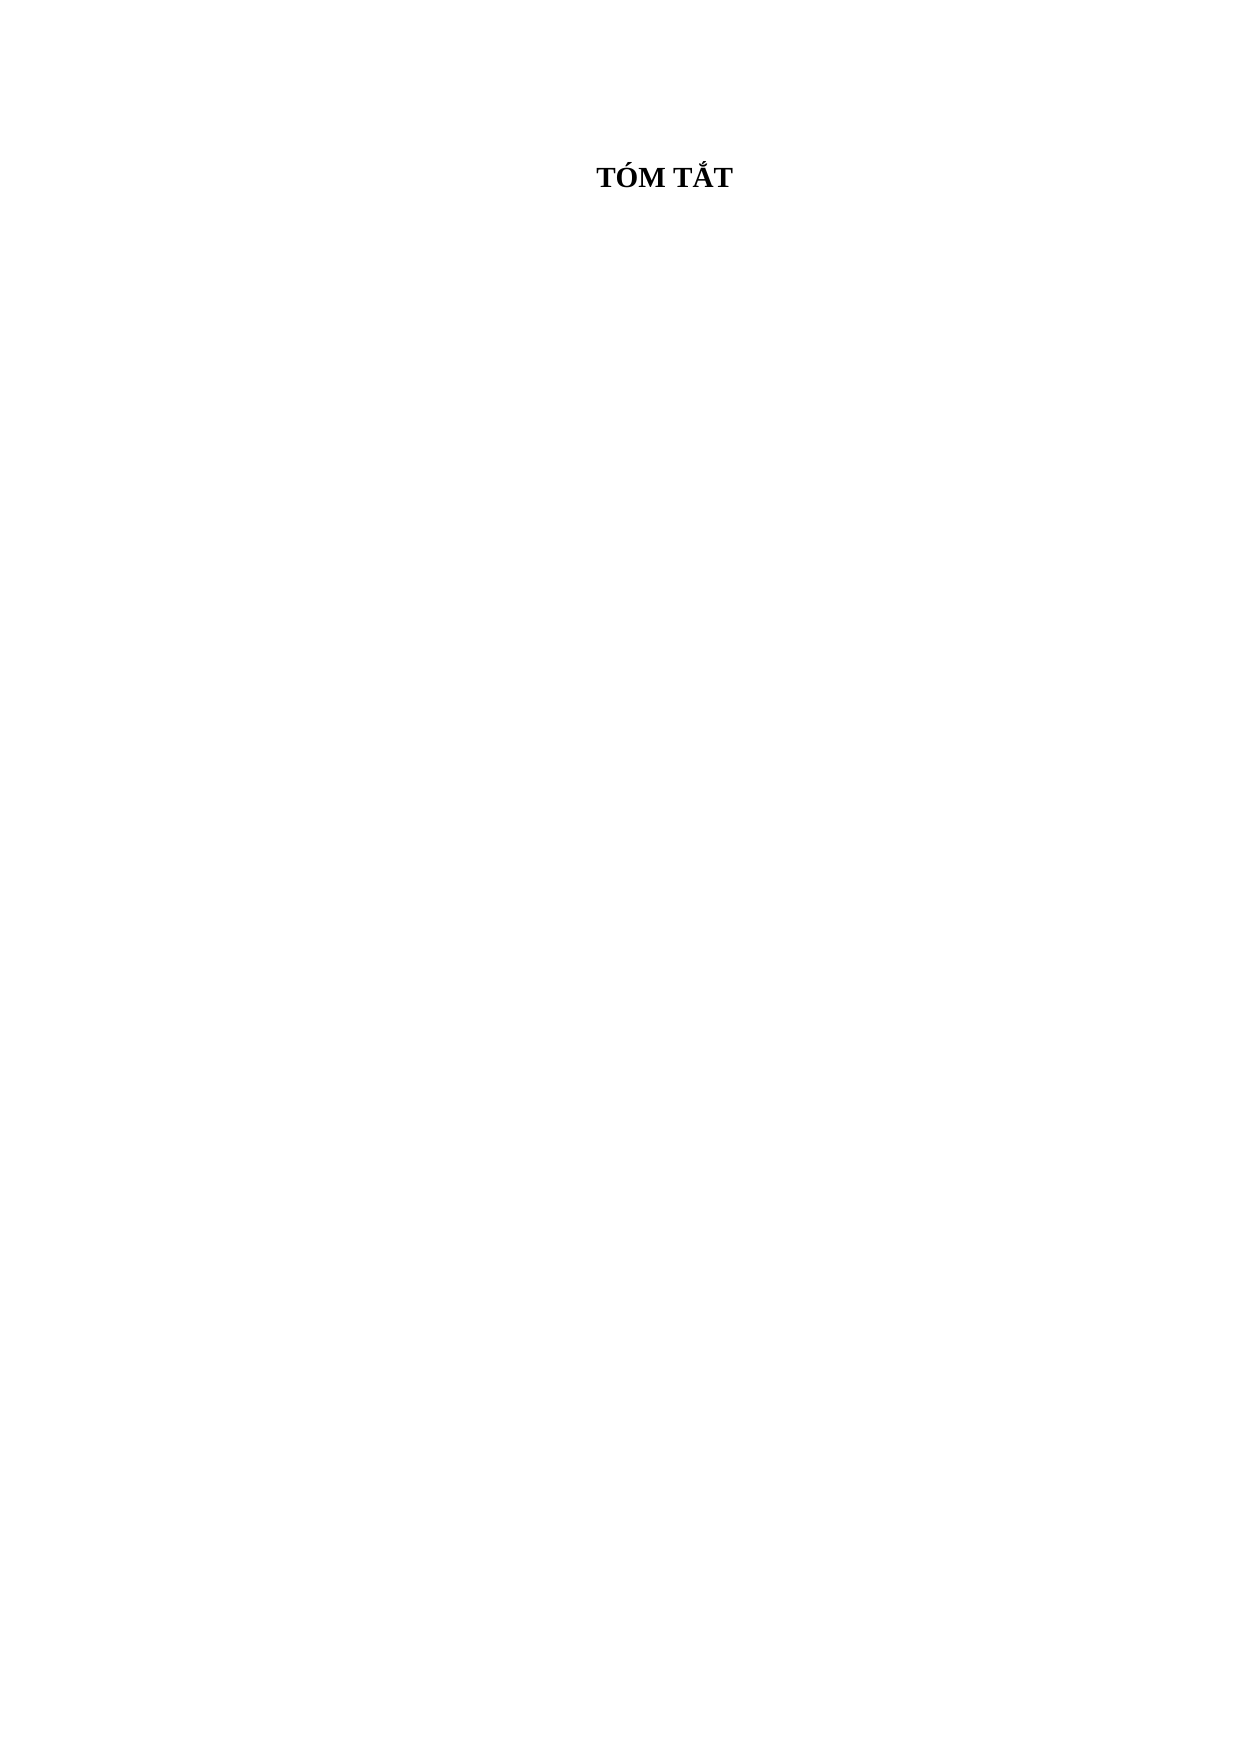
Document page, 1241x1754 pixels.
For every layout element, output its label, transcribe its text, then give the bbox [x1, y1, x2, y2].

text TÓM TẮT [236, 160, 1092, 194]
